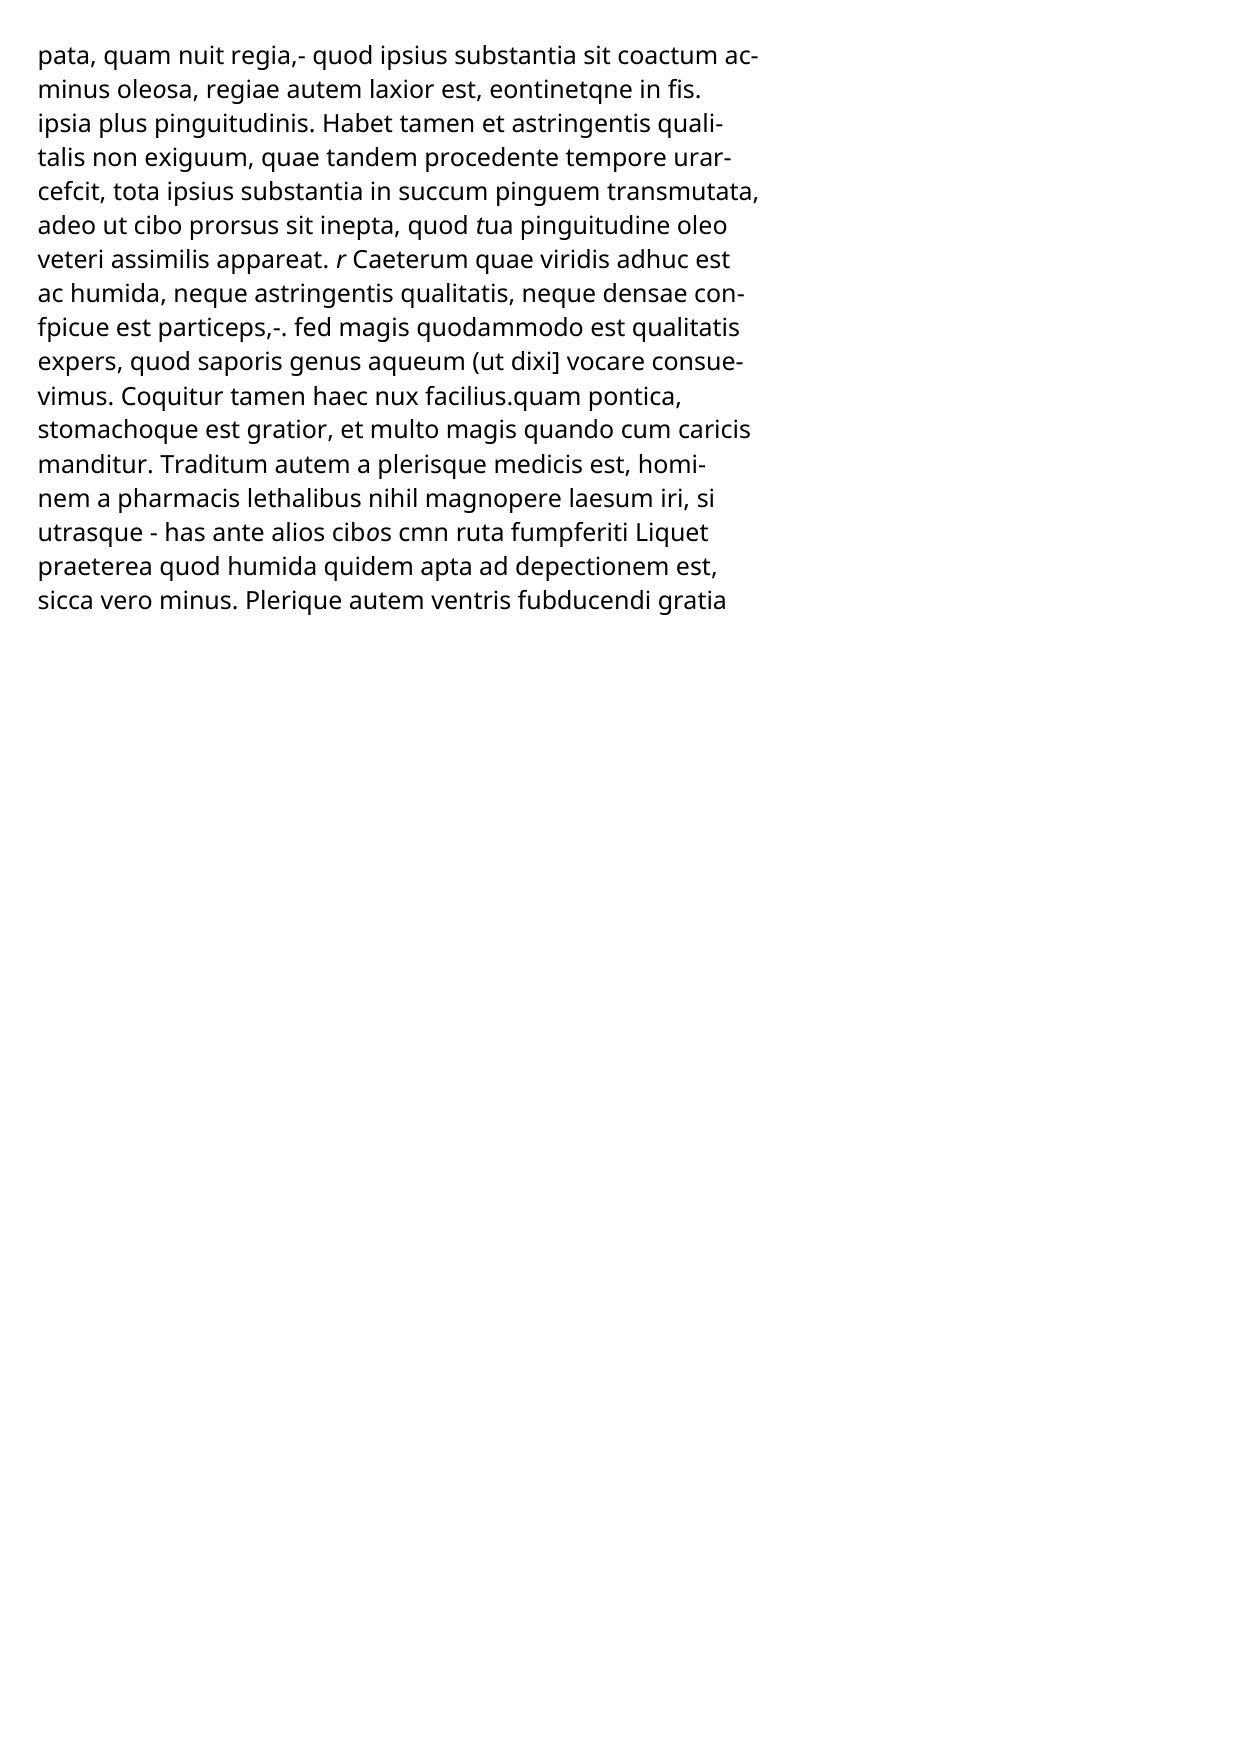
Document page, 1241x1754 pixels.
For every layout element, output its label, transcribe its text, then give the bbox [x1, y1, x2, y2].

text pata, quam nuit regia,- quod ipsius substantia sit coactum ac- minus oleosa, regiae autem laxior est, eontinetqne in fis. ipsia plus pinguitudinis. Habet tamen et astringentis quali- talis non exiguum, quae tandem procedente tempore urar- cefcit, tota ipsius substantia in succum pinguem transmutata, adeo ut cibo prorsus sit inepta, quod tua pinguitudine oleo veteri assimilis appareat. r Caeterum quae viridis adhuc est ac humida, neque astringentis qualitatis, neque densae con- fpicue est particeps,-. fed magis quodammodo est qualitatis expers, quod saporis genus aqueum (ut dixi] vocare consue- vimus. Coquitur tamen haec nux facilius.quam pontica, stomachoque est gratior, et multo magis quando cum caricis manditur. Traditum autem a plerisque medicis est, homi- nem a pharmacis lethalibus nihil magnopere laesum iri, si utrasque - has ante alios cibos cmn ruta fumpferiti Liquet praeterea quod humida quidem apta ad depectionem est, sicca vero minus. Plerique autem ventris fubducendi gratia [37, 37, 1203, 617]
